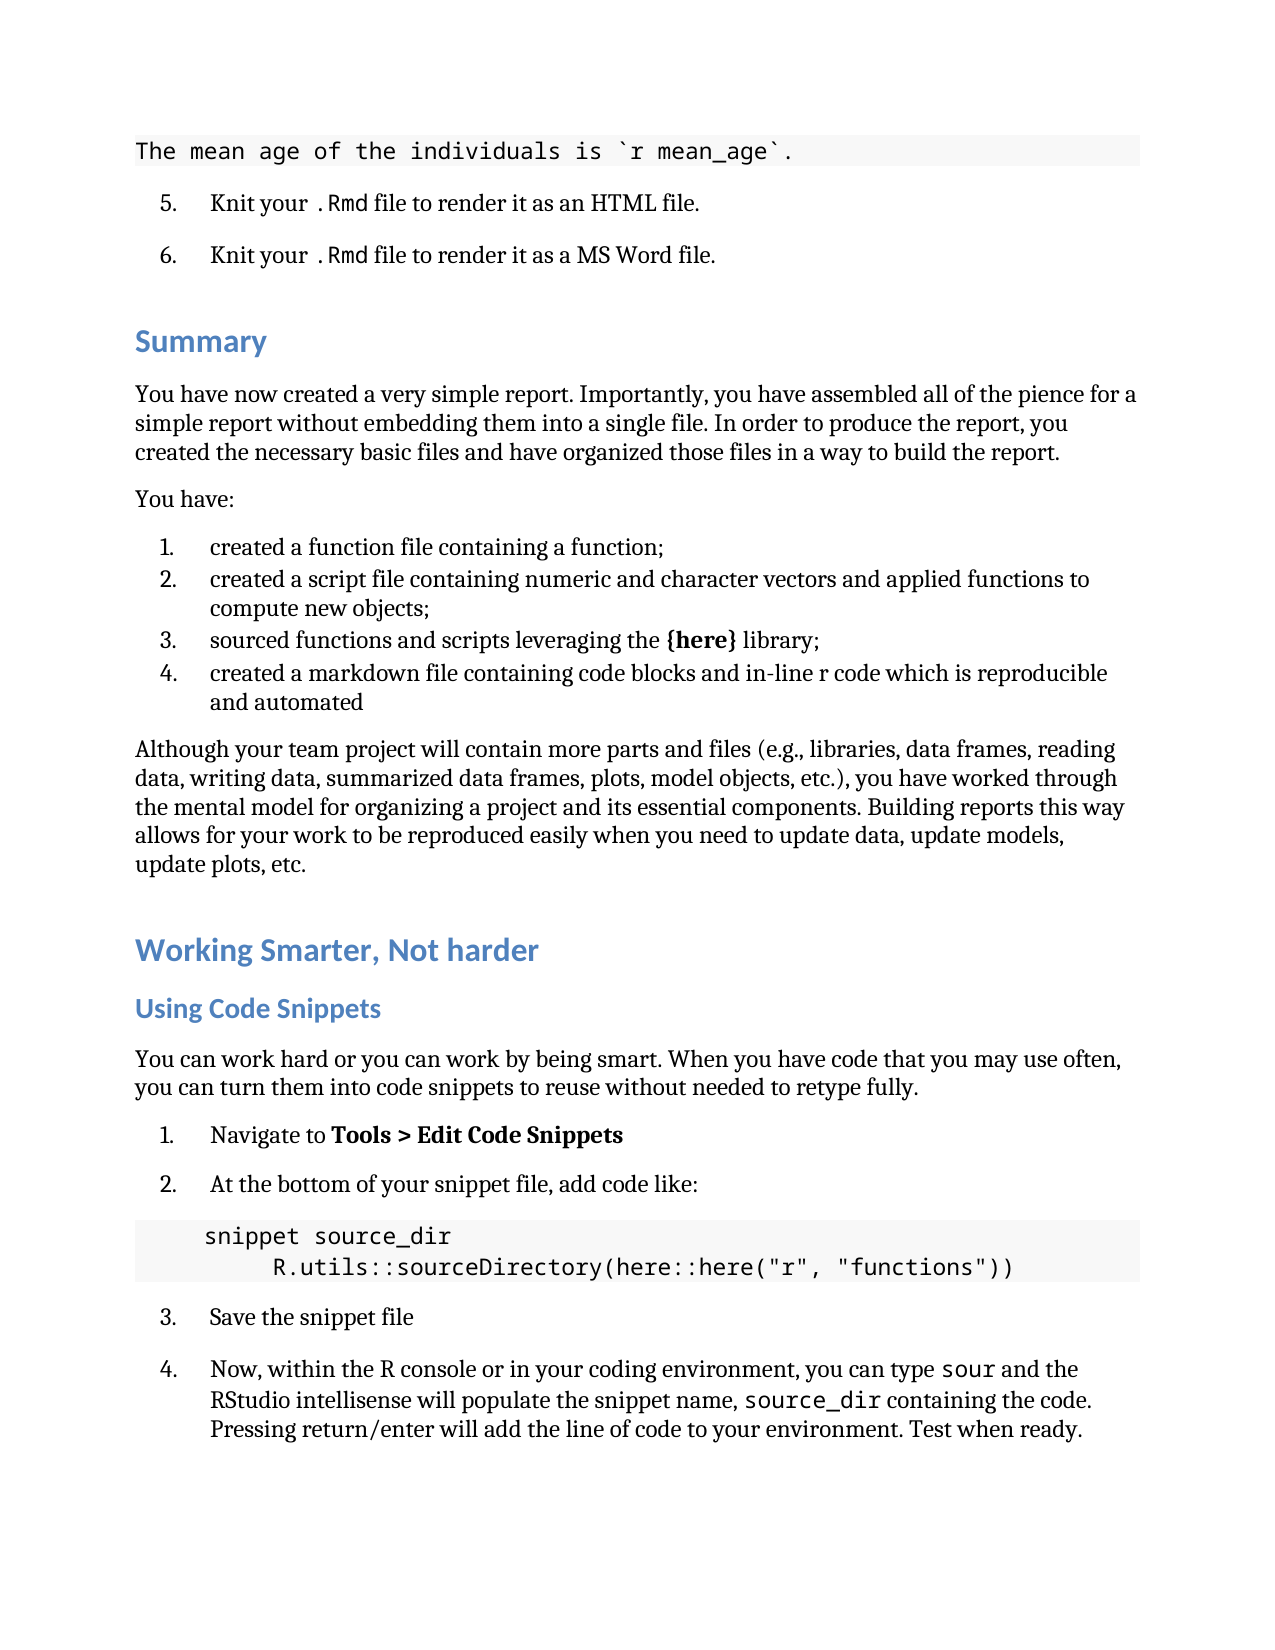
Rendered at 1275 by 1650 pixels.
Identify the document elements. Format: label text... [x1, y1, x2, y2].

list Navigate to Tools > Edit Code Snippets [160, 1121, 1140, 1149]
text snippet source_dir R.utils::sourceDirectory(here::here("r", "functions")) [135, 1220, 1140, 1282]
text You have now created a very simple report. Importantly, you have assembled all of the pience for a simple report without embedding them into a single file. In order to produce the report, you created the necessary basic files and have organized those files in a way to build the report. [135, 380, 1140, 466]
subtitle Using Code Snippets [135, 990, 1140, 1026]
list sourced functions and scripts leveraging the {here} library; [160, 626, 1140, 655]
list created a function file containing a function; [160, 532, 1140, 561]
list At the bottom of your snippet file, add code like: [160, 1170, 1140, 1199]
subtitle Summary [135, 320, 1140, 361]
text You can work hard or you can work by being smart. When you have code that you may use often, you can turn them into code snippets to reuse without needed to retype fully. [135, 1044, 1140, 1102]
list Save the snippet file [160, 1303, 1140, 1332]
list Knit your .Rmd file to render it as a MS Word file. [160, 239, 1140, 270]
text Although your team project will contain more parts and files (e.g., libraries, data frames, reading data, writing data, summarized data frames, plots, model objects, etc.), you have worked through the mental model for organizing a project and its essential components. Building reports this way allows for your work to be reproduced easily when you need to update data, update models, update plots, etc. [135, 735, 1140, 879]
text You have: [135, 485, 1140, 514]
subtitle Working Smarter, Not harder [135, 929, 1140, 969]
text The mean age of the individuals is `r mean_age`. [135, 135, 1140, 166]
list created a script file containing numeric and character vectors and applied functions to compute new objects; [160, 565, 1140, 622]
list created a markdown file containing code blocks and in-line r code which is reproducible and automated [160, 659, 1140, 716]
list Knit your .Rmd file to render it as an HTML file. [160, 187, 1140, 218]
list Now, within the R console or in your coding environment, you can type sour and the RStudio intellisense will populate the snippet name, source_dir containing the code. Pressing return/enter will add the line of code to your environment. Test when ready. [160, 1353, 1140, 1444]
